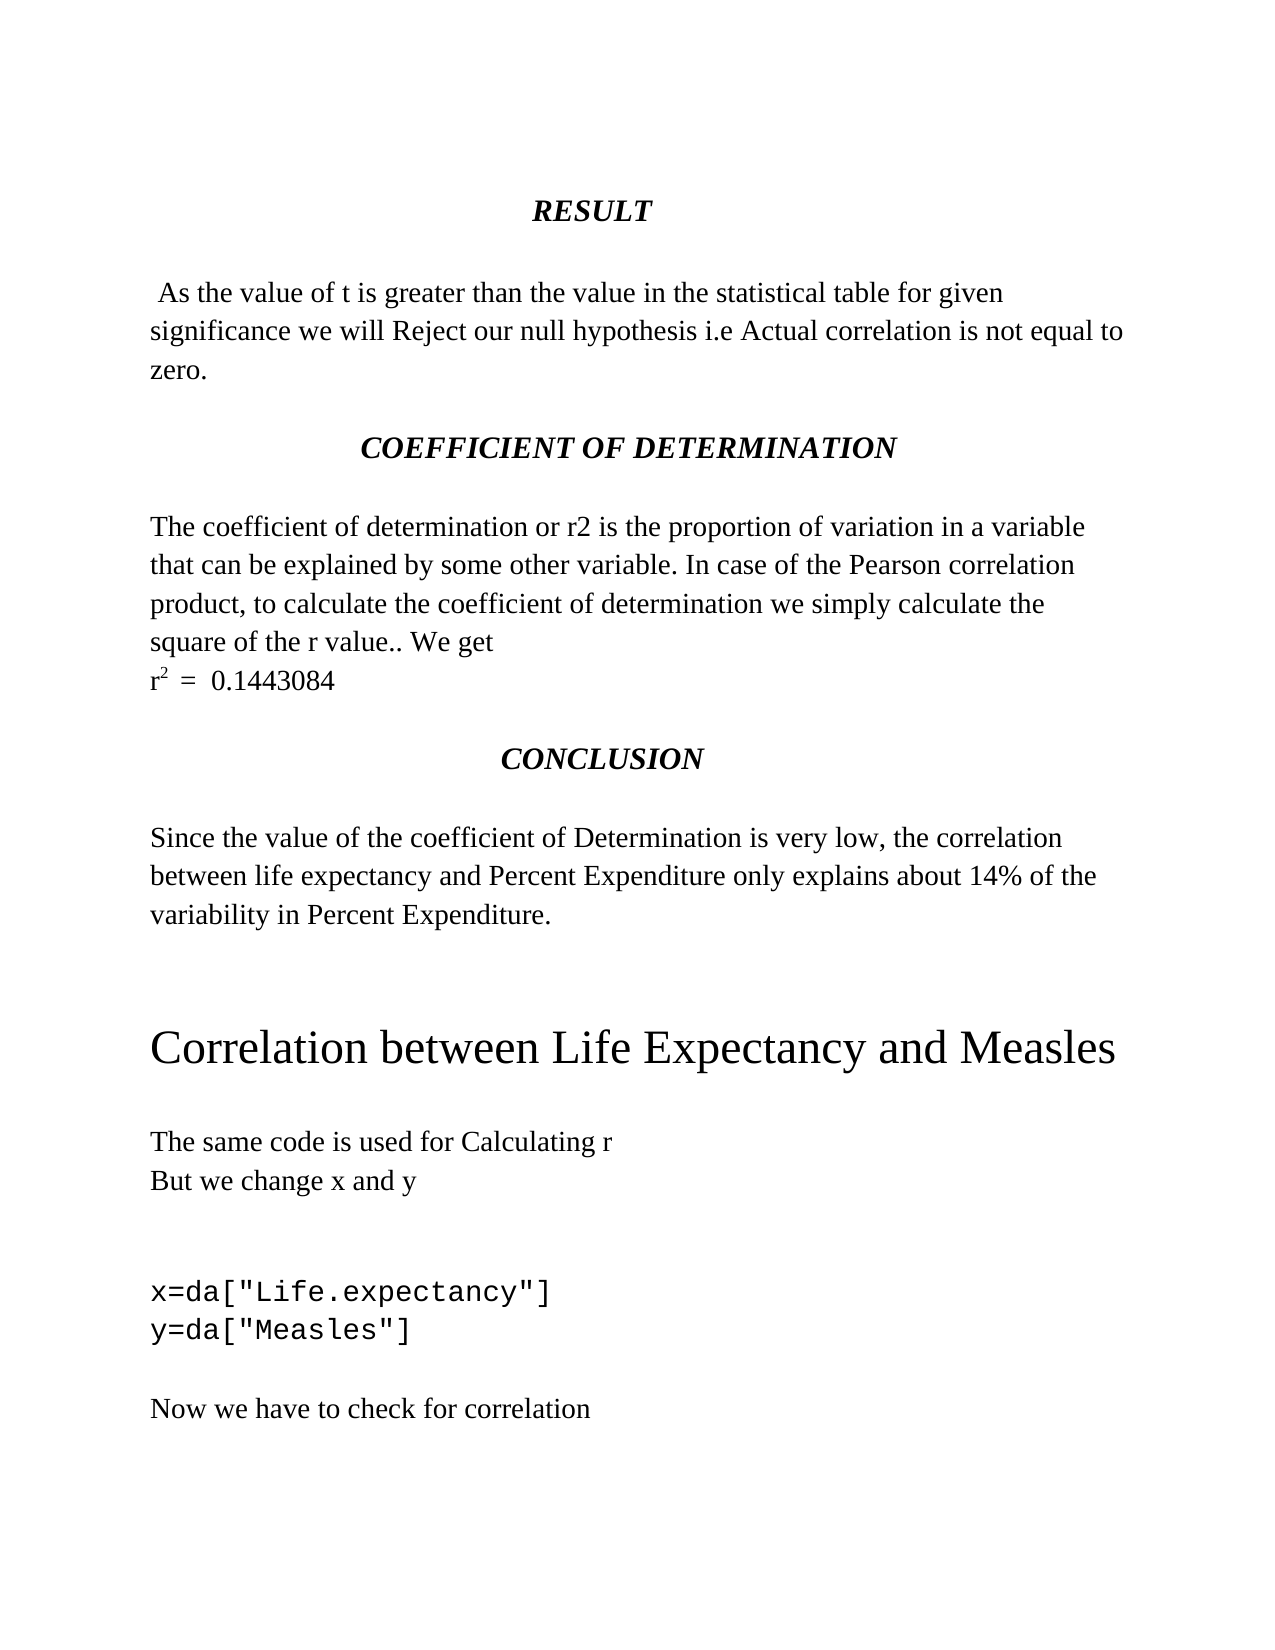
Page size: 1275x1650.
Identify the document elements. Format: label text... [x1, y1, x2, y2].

text Now we have to check for correlation [150, 1391, 1125, 1425]
text x=da["Life.expectancy"] [150, 1277, 1125, 1310]
text The coefficient of determination or r2 is the proportion of variation in a variable that can be explained by some other variable. In case of the Pearson correlation product, to calculate the coefficient of determination we simply calculate the square of the r value.. We get [150, 509, 1125, 658]
text But we change x and y [150, 1163, 1125, 1197]
text The same code is used for Calculating r [150, 1124, 1125, 1158]
text Since the value of the coefficient of Determination is very low, the correlation between life expectancy and Percent Expenditure only explains about 14% of the variability in Percent Expenditure. [150, 820, 1125, 930]
text y=da["Measles"] [150, 1315, 1125, 1348]
subtitle Correlation between Life Expectancy and Measles [150, 1018, 1125, 1073]
text As the value of t is greater than the value in the statistical table for given significance we will Reject our null hypothesis i.e Actual correlation is not equal to zero. [150, 275, 1125, 385]
text r2 = 0.1443084 [150, 663, 1125, 696]
text RESULT [150, 192, 1125, 228]
text CONCLUSION [150, 740, 1125, 776]
text COEFFICIENT OF DETERMINATION [150, 429, 1125, 465]
